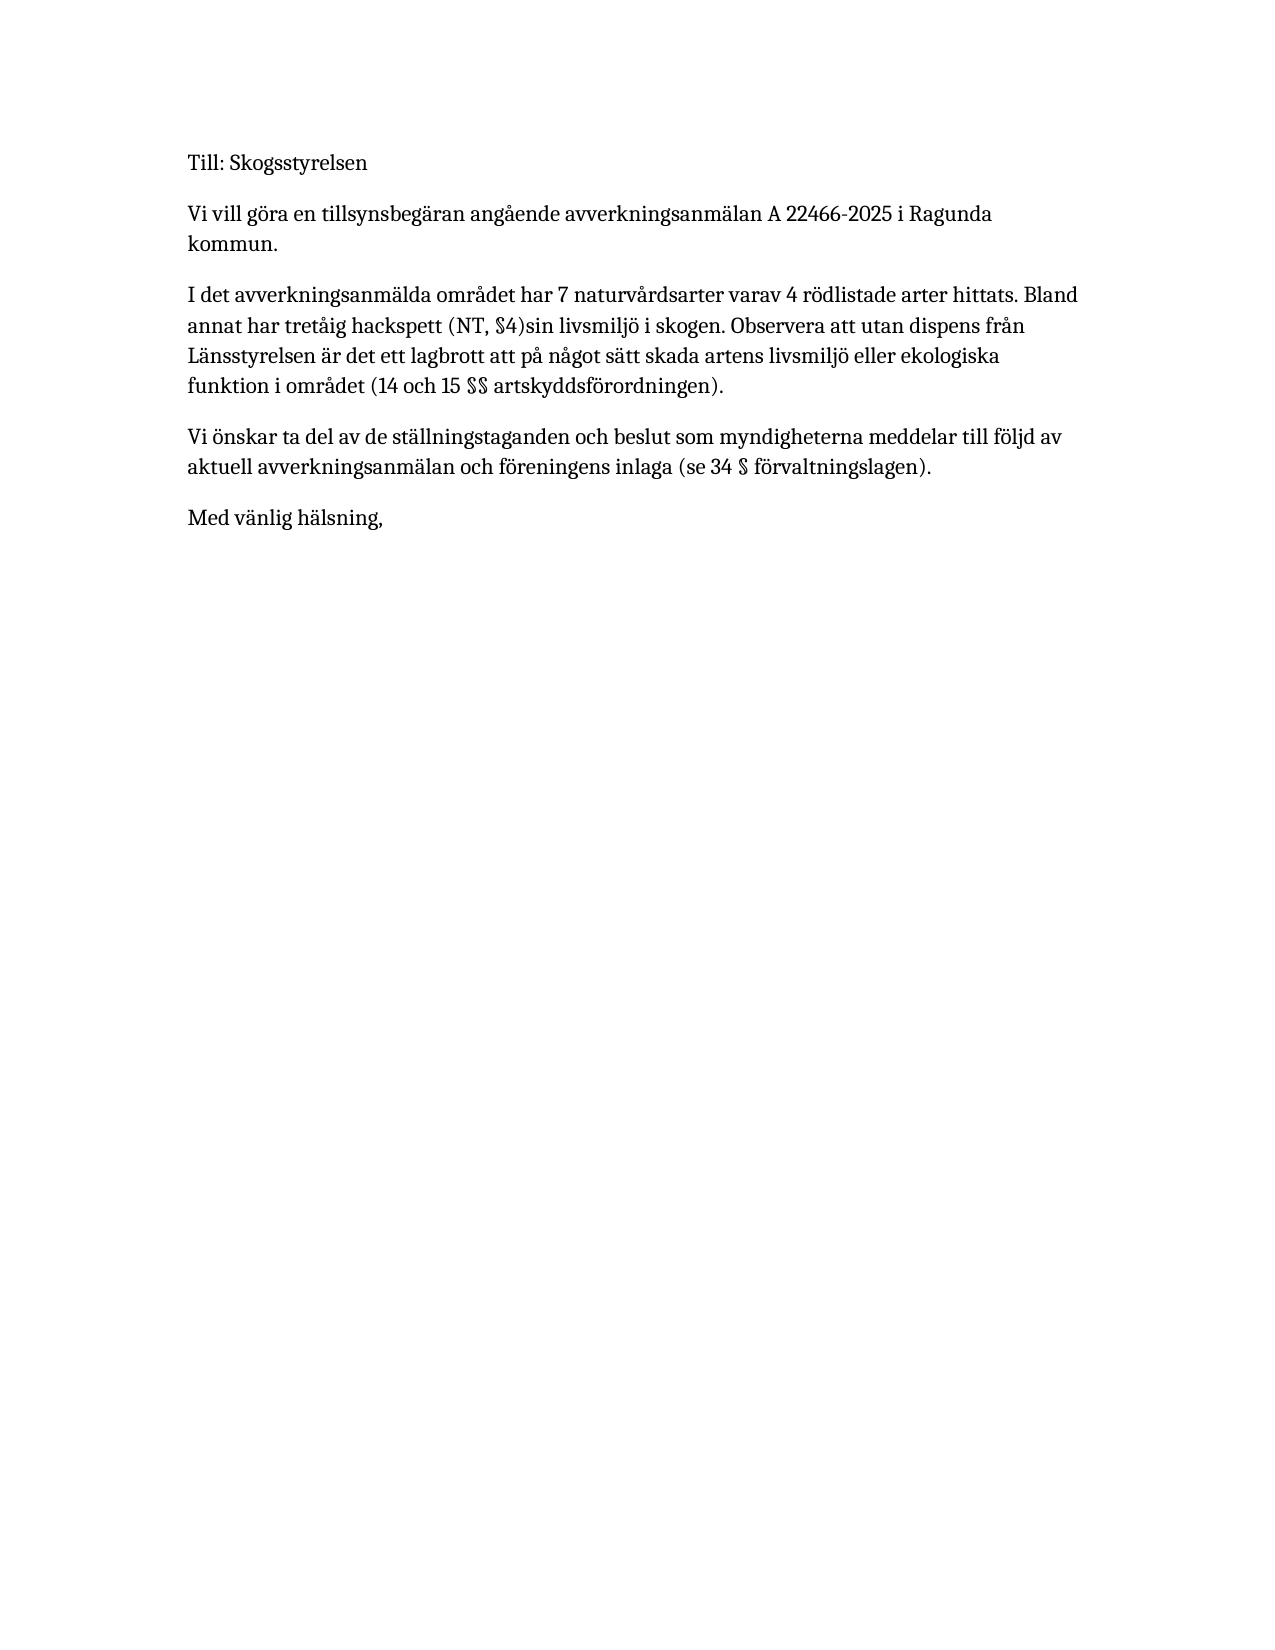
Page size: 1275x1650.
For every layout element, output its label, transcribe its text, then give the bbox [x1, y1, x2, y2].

text Vi önskar ta del av de ställningstaganden och beslut som myndigheterna meddelar till följd av aktuell avverkningsanmälan och föreningens inlaga (se 34 § förvaltningslagen). [187, 424, 1087, 481]
text I det avverkningsanmälda området har 7 naturvårdsarter varav 4 rödlistade arter hittats. Bland annat har tretåig hackspett (NT, §4)sin livsmiljö i skogen. Observera att utan dispens från Länsstyrelsen är det ett lagbrott att på något sätt skada artens livsmiljö eller ekologiska funktion i området (14 och 15 §§ artskyddsförordningen). [187, 282, 1087, 399]
text Till: Skogsstyrelsen [187, 150, 1087, 176]
text Med vänlig hälsning, [187, 505, 1087, 562]
text Vi vill göra en tillsynsbegäran angående avverkningsanmälan A 22466-2025 i Ragunda kommun. [187, 201, 1087, 258]
